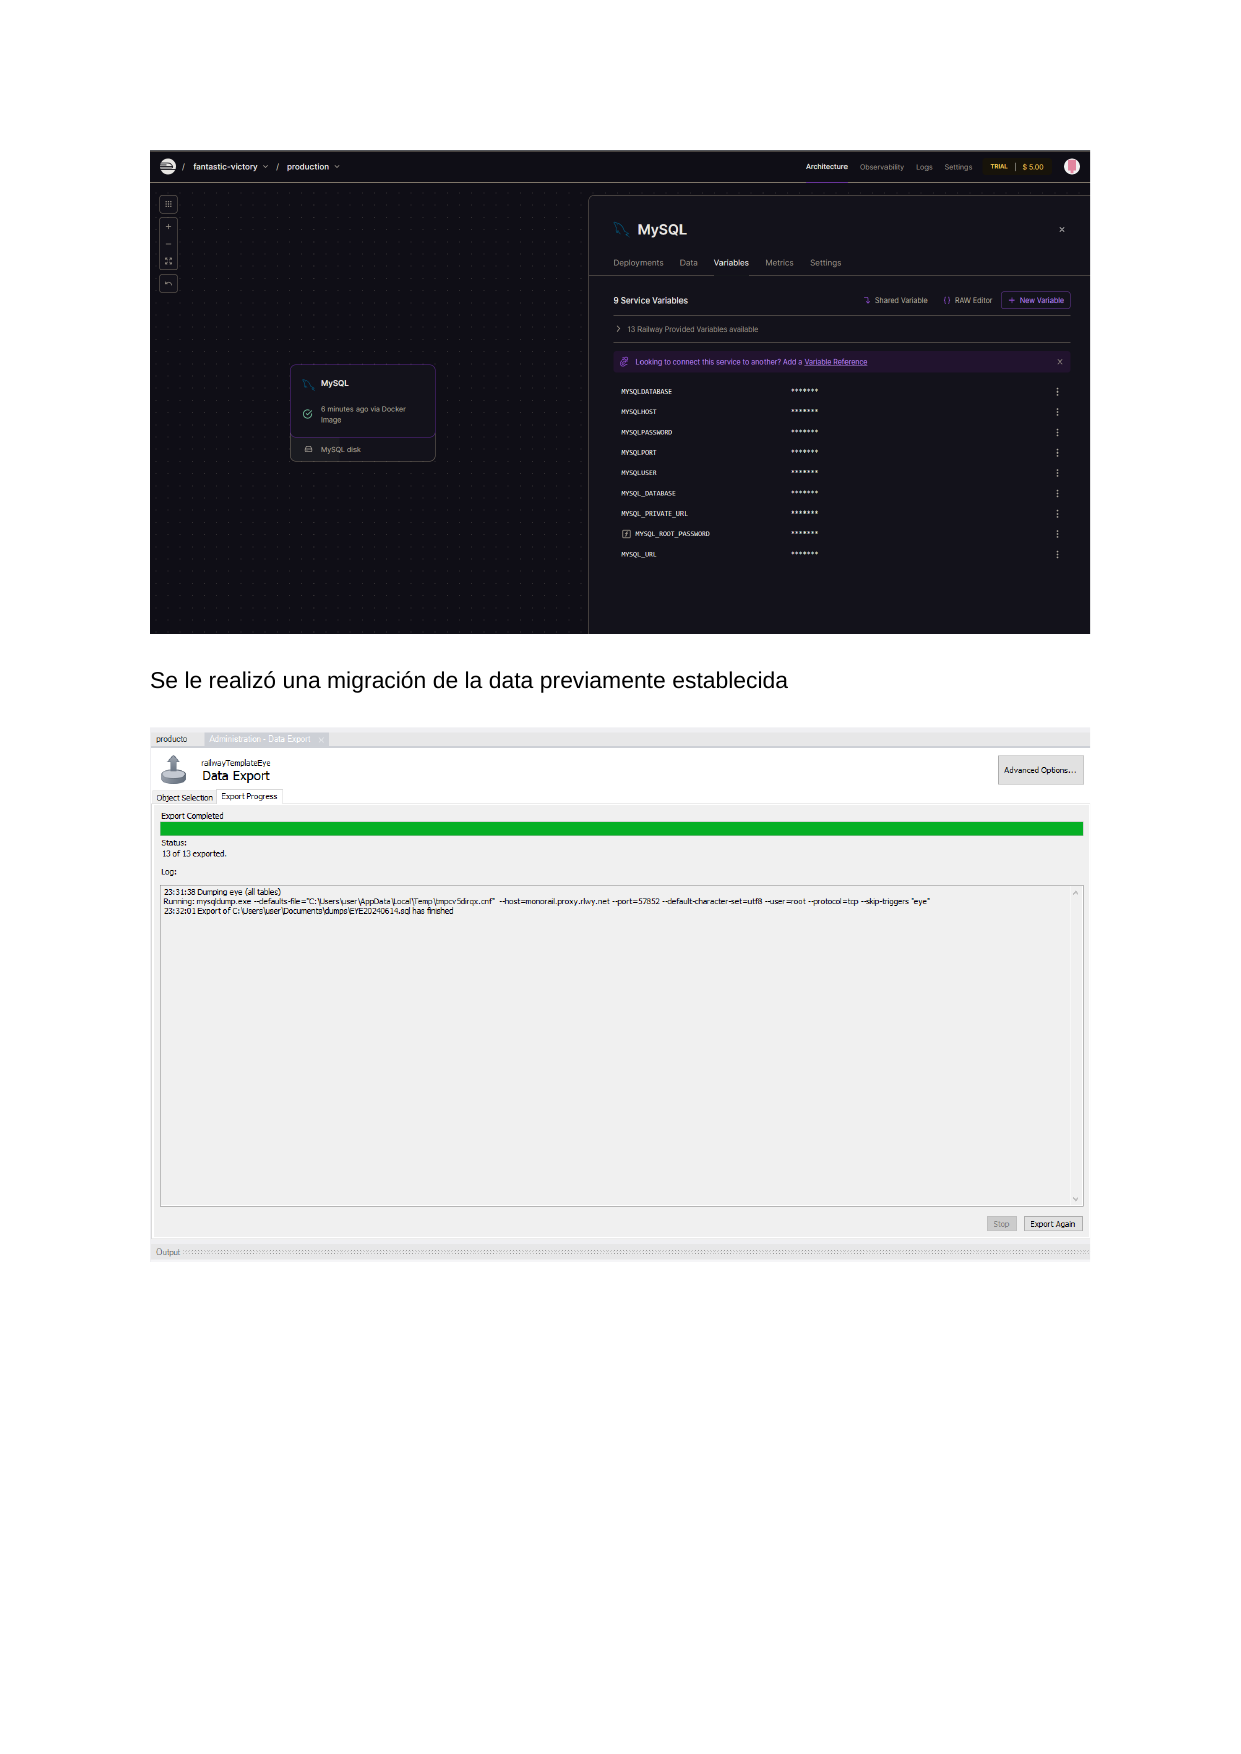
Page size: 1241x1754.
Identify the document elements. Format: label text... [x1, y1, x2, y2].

text Se le realizó una migración de la data previamente establecida [150, 667, 1090, 694]
picture [150, 727, 1091, 1262]
picture [150, 150, 1091, 634]
